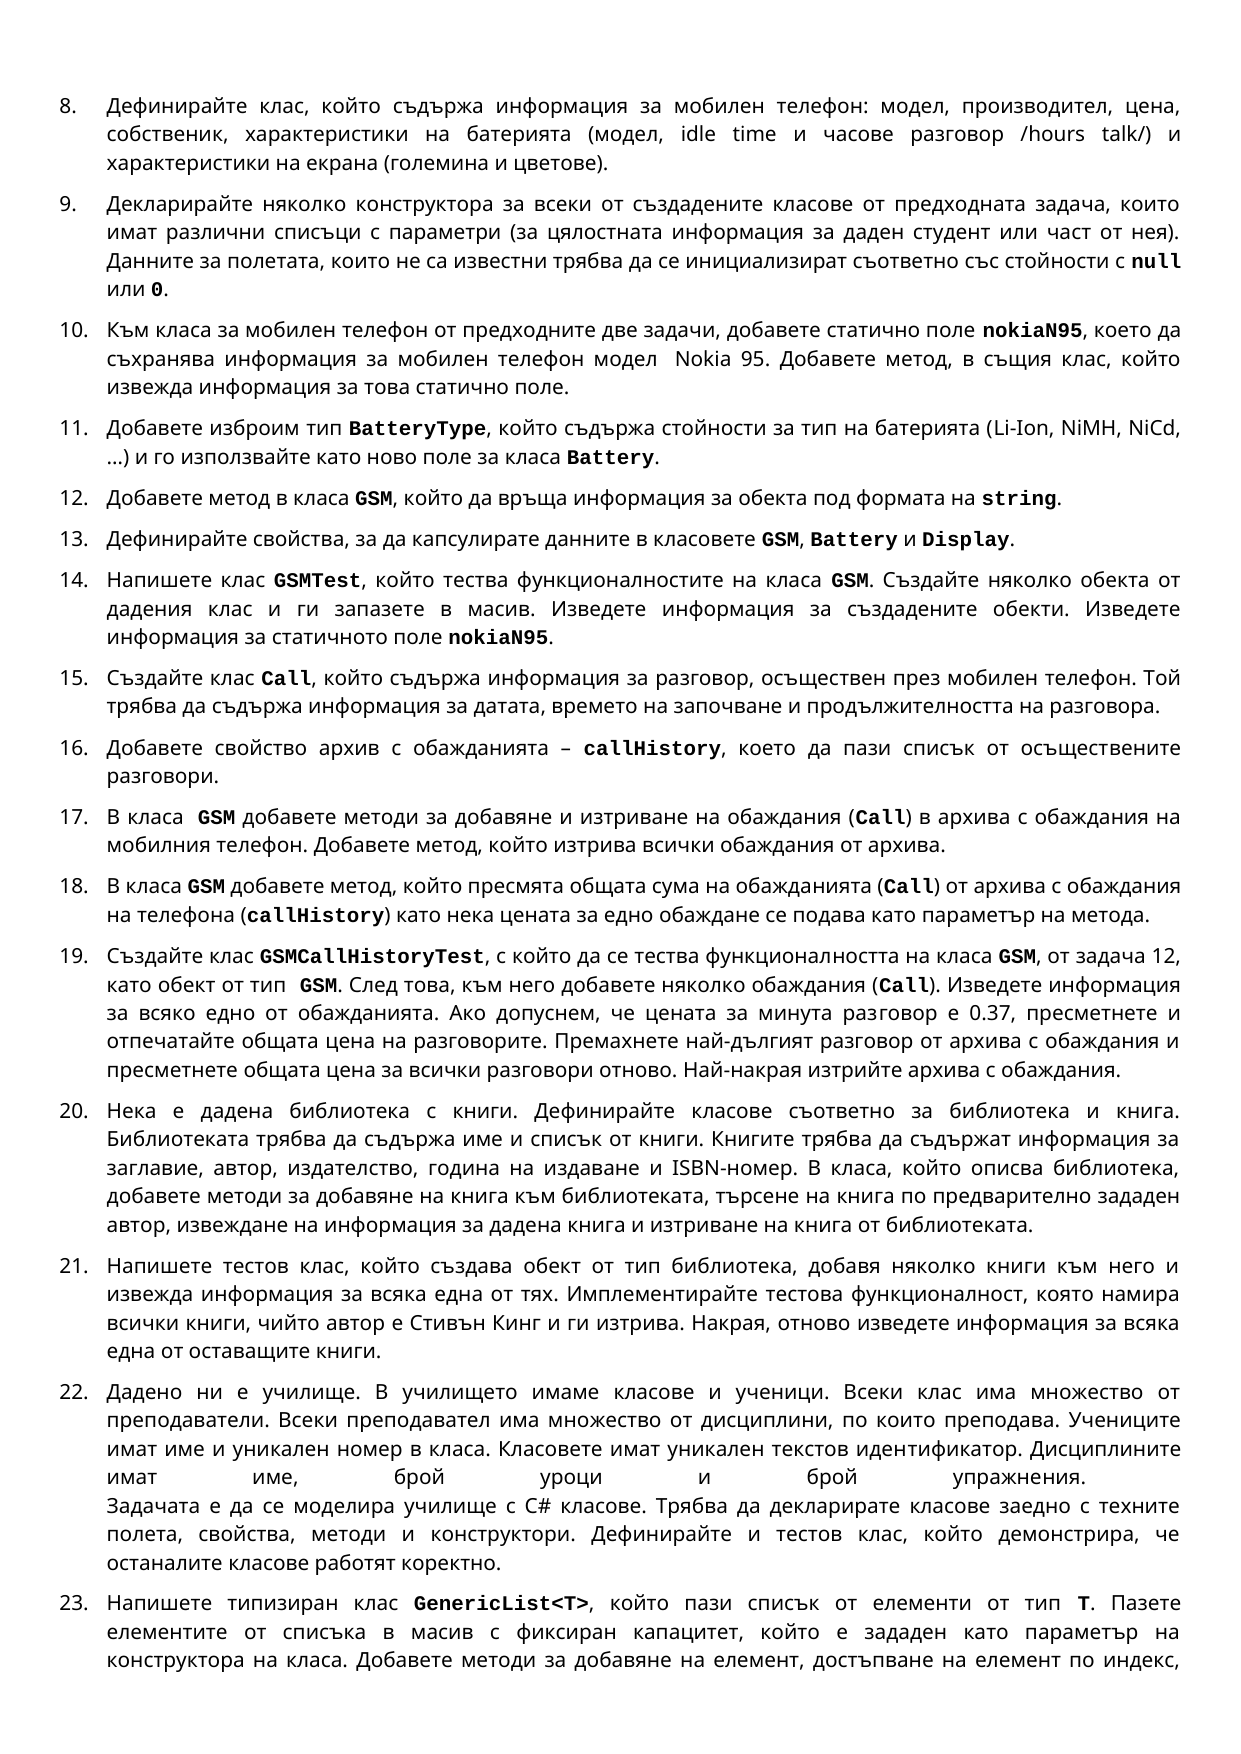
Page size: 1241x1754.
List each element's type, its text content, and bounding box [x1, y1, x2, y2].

list Дефинирайте клас, който съдържа информация за мобилен телефон: модел, производител, цена, собственик, характеристики на батерията (модел, idle time и часове разговор /hours talk/) и характеристики на екрана (големина и цветове). [59, 91, 1181, 176]
list В класа GSM добавете метод, който пресмята общата сума на обажданията (Call) от архива с обаждания на телефона (callHistory) като нека цената за едно обаждане се подава като параметър на метода. [59, 872, 1181, 929]
list Дадено ни е училище. В училището имаме класове и ученици. Всеки клас има множество от преподаватели. Всеки преподавател има множество от дисциплини, по които преподава. Учениците имат име и уникален номер в класа. Класовете имат уникален текстов идентификатор. Дисциплините имат име, брой уроци и брой упражнения. Задачата е да се моделира училище с C# класове. Трябва да декларирате класове заедно с техните полета, свойства, методи и конструктори. Дефинирайте и тестов клас, който демонстрира, че останалите класове работят коректно. [59, 1377, 1181, 1576]
list Декларирайте няколко конструктора за всеки от създадените класове от предходната задача, които имат различни списъци с параметри (за цялостната информация за даден студент или част от нея). Данните за полетата, които не са известни трябва да се инициализират съответно със стойности с null или 0. [59, 189, 1181, 303]
list Добавете свойство архив с обажданията – callHistory, което да пази списък от осъществените разговори. [59, 733, 1181, 789]
list Нека е дадена библиотека с книги. Дефинирайте класове съответно за библиотека и книга. Библиотеката трябва да съдържа име и списък от книги. Книгите трябва да съдържат информация за заглавие, автор, издателство, година на издаване и ISBN-номер. В класа, който описва библиотека, добавете методи за добавяне на книга към библиотеката, търсене на книга по предварително зададен автор, извеждане на информация за дадена книга и изтриване на книга от библиотеката. [59, 1096, 1181, 1238]
list Дефинирайте свойства, за да капсулирате данните в класовете GSM, и Display. [59, 524, 1181, 553]
list Създайте клас Call, който съдържа информация за разговор, осъществен през мобилен телефон. Той трябва да съдържа информация за датата, времето на започване и продължителността на разговора. [59, 663, 1181, 720]
list Добавете метод в класа GSM, който да връща информация за обекта под формата на string. [59, 483, 1181, 512]
list Към класа за мобилен телефон от предходните две задачи, добавете статично поле nokiaN95, което да съхранява информация за мобилен телефон модел Nokia 95. Добавете метод, в същия клас, който извежда информация за това статично поле. [59, 315, 1181, 401]
list Напишете тестов клас, който създава обект от тип библиотека, добавя няколко книги към него и извежда информация за всяка една от тях. Имплементирайте тестова функционалност, която намира всички книги, чийто автор е Стивън Кинг и ги изтрива. Накрая, отново изведете информация за всяка една от оставащите книги. [59, 1251, 1181, 1364]
list Напишете клас GSMTest, който тества функционалностите на класа GSM. Създайте няколко обекта от дадения клас и ги запазете в масив. Изведете информация за създадените обекти. Изведете информация за статичното поле nokiaN95. [59, 565, 1181, 651]
list В класа GSM добавете методи за добавяне и изтриване на обаждания (Call) в архива с обаждания на мобилния телефон. Добавете метод, който изтрива всички обаждания от архива. [59, 802, 1181, 859]
list Добавете изброим тип BatteryType, който съдържа стойности за тип на батерията (Li-Ion, NiMH, NiCd, …) и го използвайте като ново поле за класа Battery. [59, 413, 1181, 471]
list Създайте клас GSMCallHistoryTest, с който да се тества функционалността на класа GSM, от задача 12, като обект от тип GSM. След това, към него добавете няколко обаждания (Call). Изведете информация за всяко едно от обажданията. Ако допуснем, че цената за минута разговор е 0.37, пресметнете и отпечатайте общата цена на разговорите. Премахнете най-дългият разговор от архива с обаждания и пресметнете общата цена за всички разговори отново. Най-накрая изтрийте архива с обаждания. [59, 941, 1181, 1083]
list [59, 1588, 1181, 1674]
